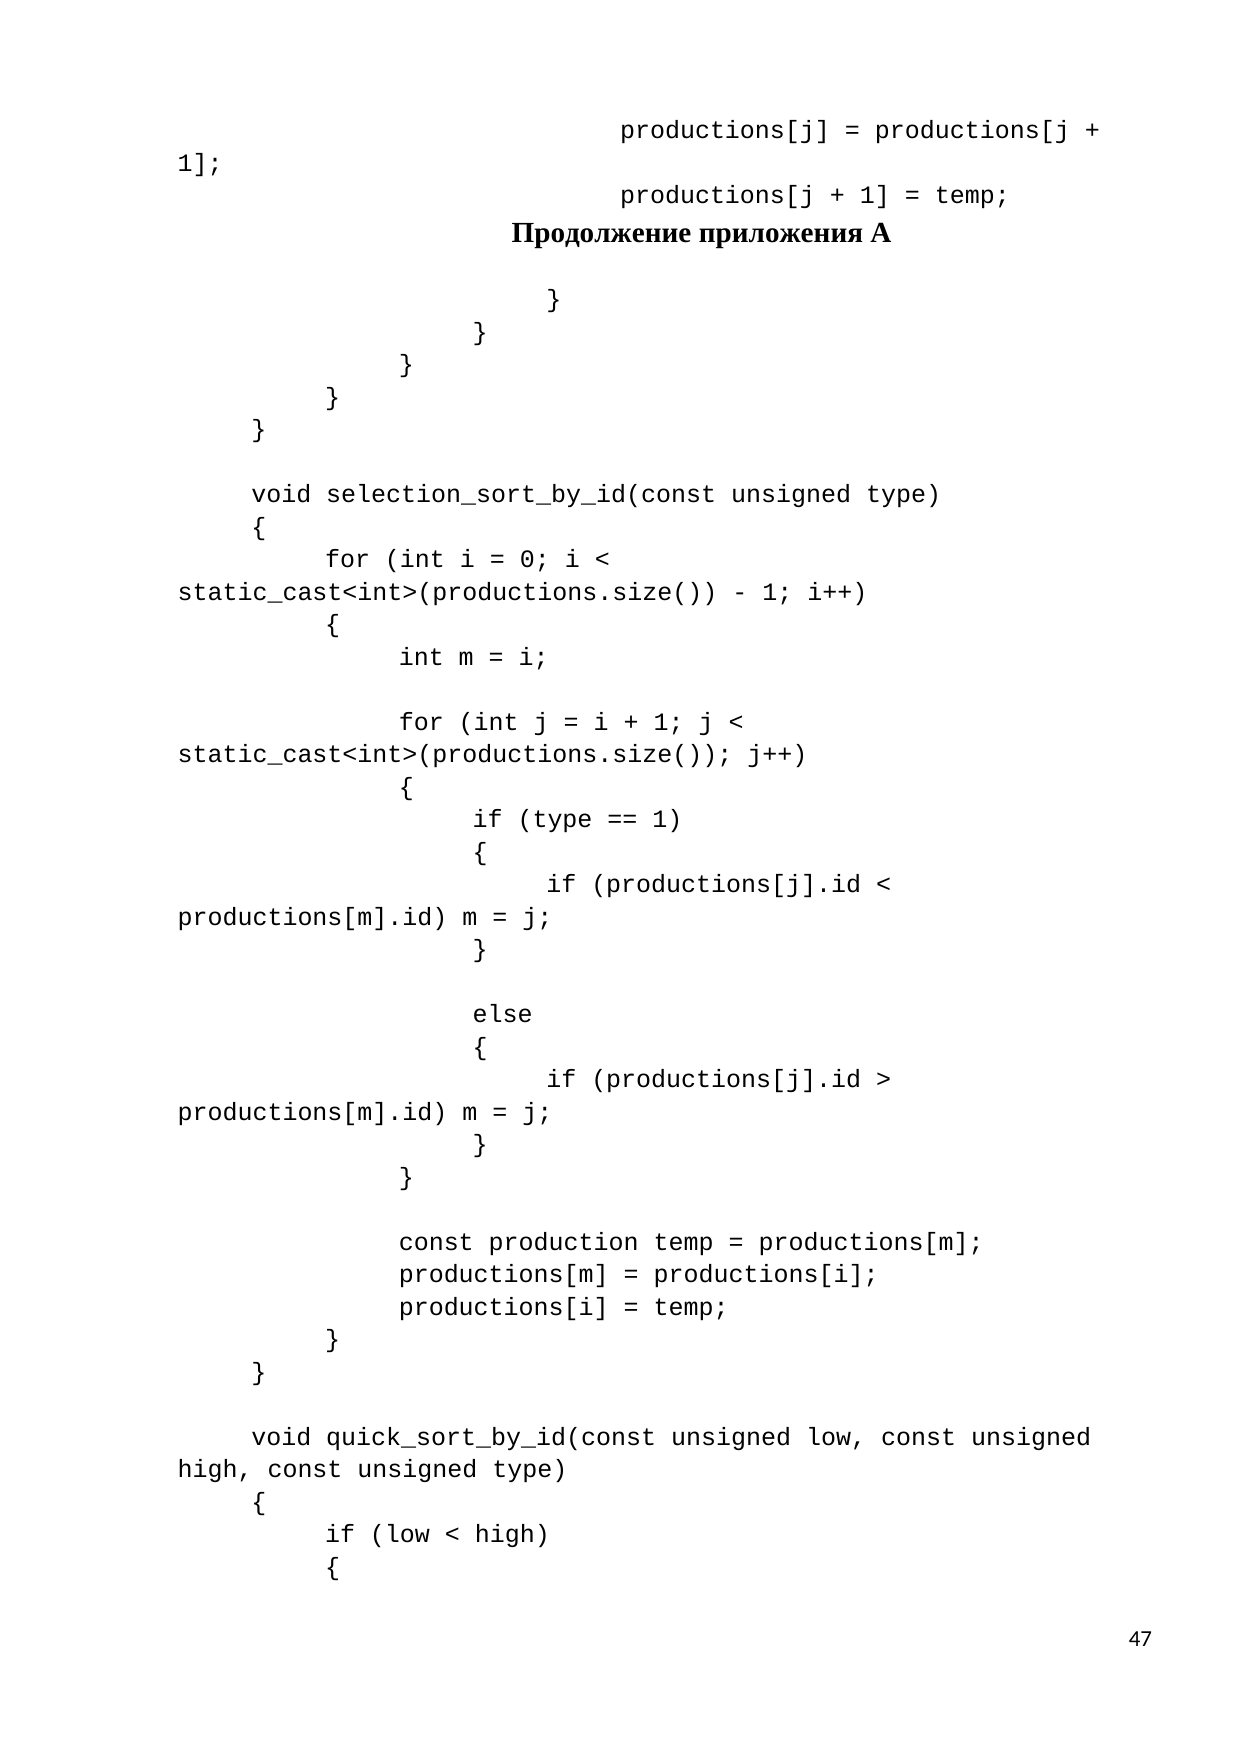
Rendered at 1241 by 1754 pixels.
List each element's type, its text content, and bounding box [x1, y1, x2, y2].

text for (int i = 0; i < static_cast<int>(productions.size()) - 1; i++) [177, 547, 1152, 607]
text { [177, 774, 1152, 802]
text productions[m] = productions[i]; [177, 1262, 1152, 1290]
text void selection_sort_by_id(const unsigned type) [177, 482, 1152, 510]
text { [177, 839, 1152, 867]
text } [177, 1327, 1152, 1355]
text } [177, 417, 1152, 445]
text } [177, 1164, 1152, 1192]
text if (productions[j].id > productions[m].id) m = j; [177, 1067, 1152, 1127]
text } [177, 1359, 1152, 1387]
text { [177, 514, 1152, 542]
text if (type == 1) [177, 807, 1152, 835]
text } [177, 384, 1152, 412]
text } [177, 937, 1152, 965]
text { [177, 1034, 1152, 1062]
text if (low < high) [177, 1522, 1152, 1550]
text { [177, 612, 1152, 640]
text { [177, 1554, 1152, 1582]
text void quick_sort_by_id(const unsigned low, const unsigned high, const unsigned type) [177, 1424, 1152, 1485]
text productions[j + 1] = temp; [177, 183, 1152, 211]
text for (int j = i + 1; j < static_cast<int>(productions.size()); j++) [177, 709, 1152, 770]
text { [177, 1489, 1152, 1517]
text } [177, 352, 1152, 380]
text productions[j] = productions[j + 1]; [177, 118, 1152, 179]
text if (productions[j].id < productions[m].id) m = j; [177, 872, 1152, 932]
text } [177, 1132, 1152, 1160]
text else [177, 1002, 1152, 1030]
text } [177, 319, 1152, 347]
text productions[i] = temp; [177, 1294, 1152, 1322]
text } [177, 287, 1152, 315]
text Продолжение приложения А [177, 216, 1152, 249]
text const production temp = productions[m]; [177, 1229, 1152, 1257]
text int m = i; [177, 644, 1152, 672]
